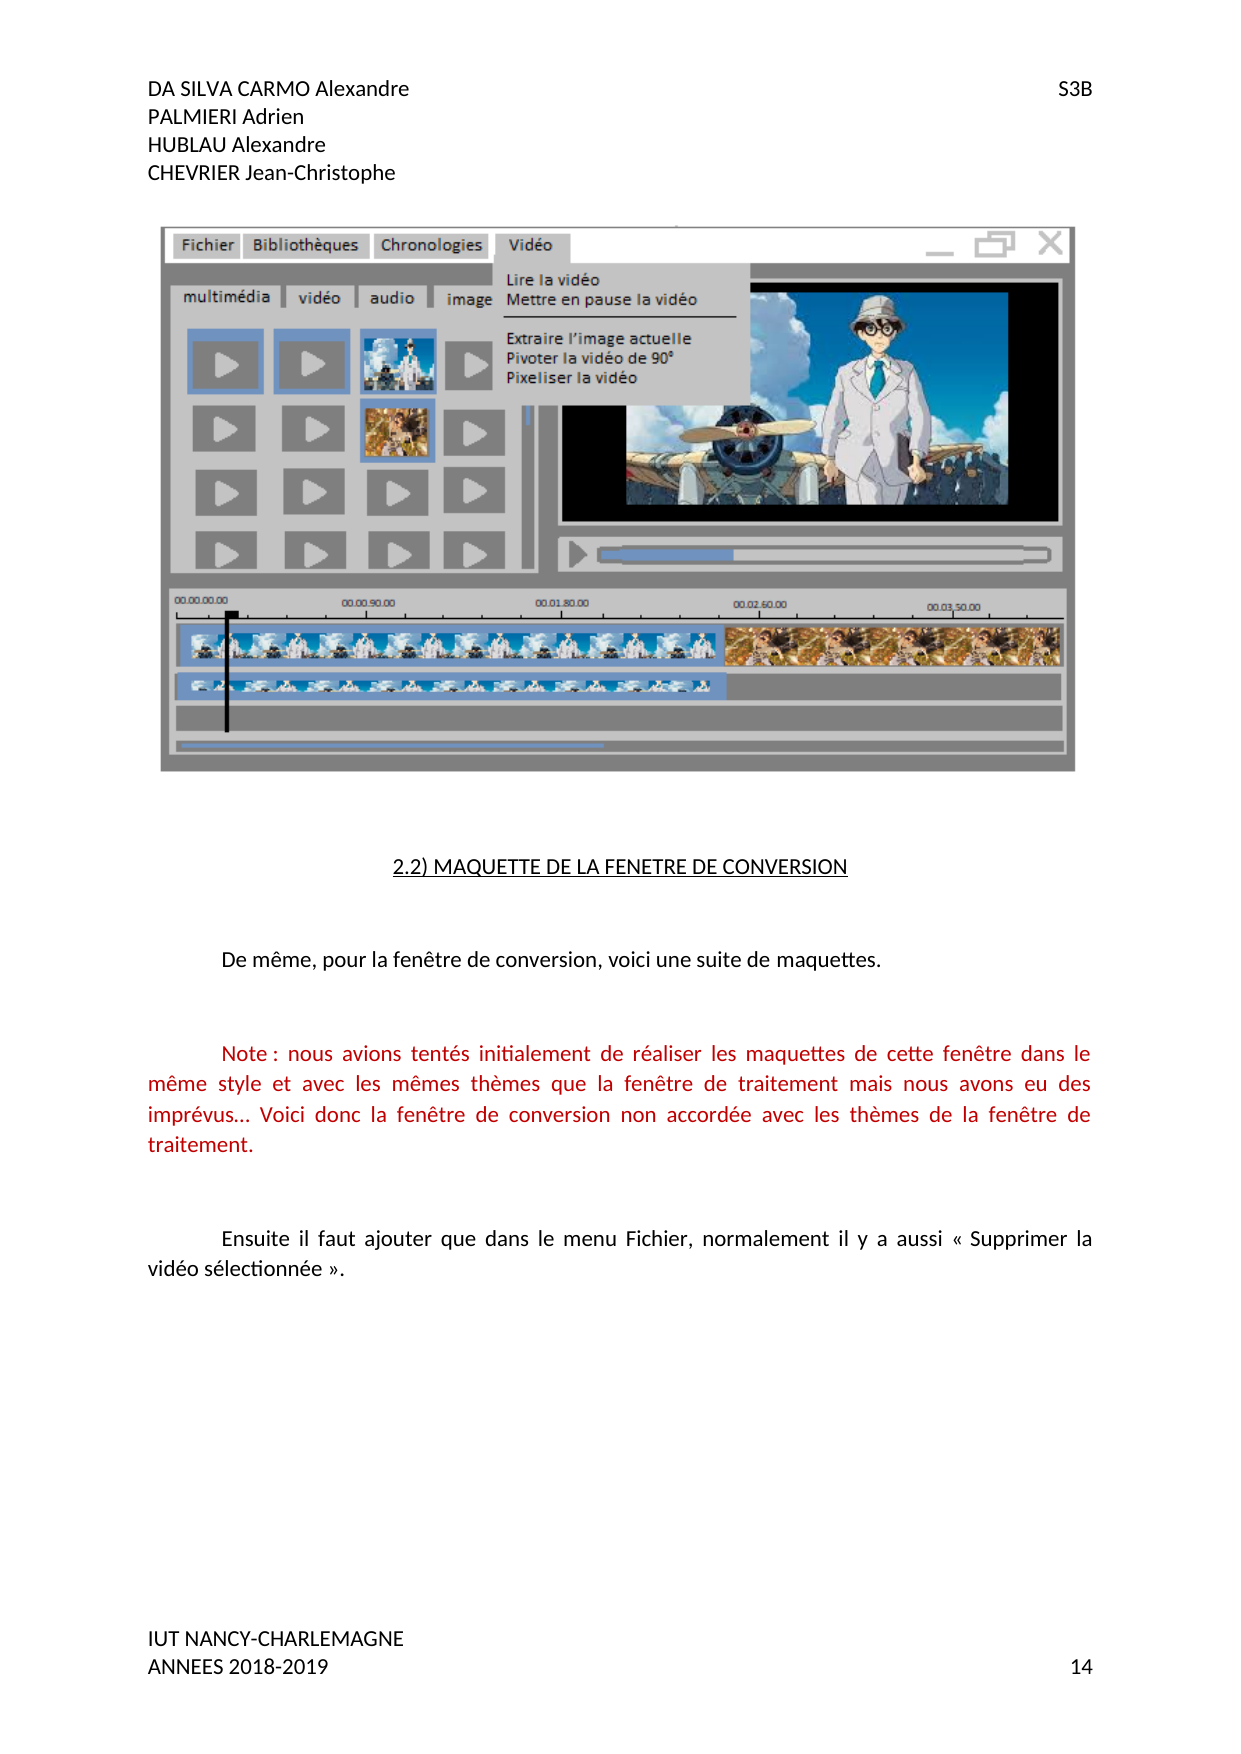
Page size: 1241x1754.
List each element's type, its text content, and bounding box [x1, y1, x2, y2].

text De même, pour la fenêtre de conversion, voici une suite de maquettes. [148, 946, 1093, 974]
text Ensuite il faut ajouter que dans le menu Fichier, normalement il y a aussi « Supprimer la vidéo sélectionnée ». [148, 1224, 1093, 1282]
text 2.2) MAQUETTE DE LA FENETRE DE CONVERSION [148, 852, 1093, 880]
picture [147, 213, 1092, 787]
text Note : nous avions tentés initialement de réaliser les maquettes de cette fenêtre dans le même style et avec les mêmes thèmes que la fenêtre de traitement mais nous avons eu des imprévus… Voici donc la fenêtre de conversion non accordée avec les thèmes de la fenêtre de traitement. [148, 1039, 1093, 1158]
